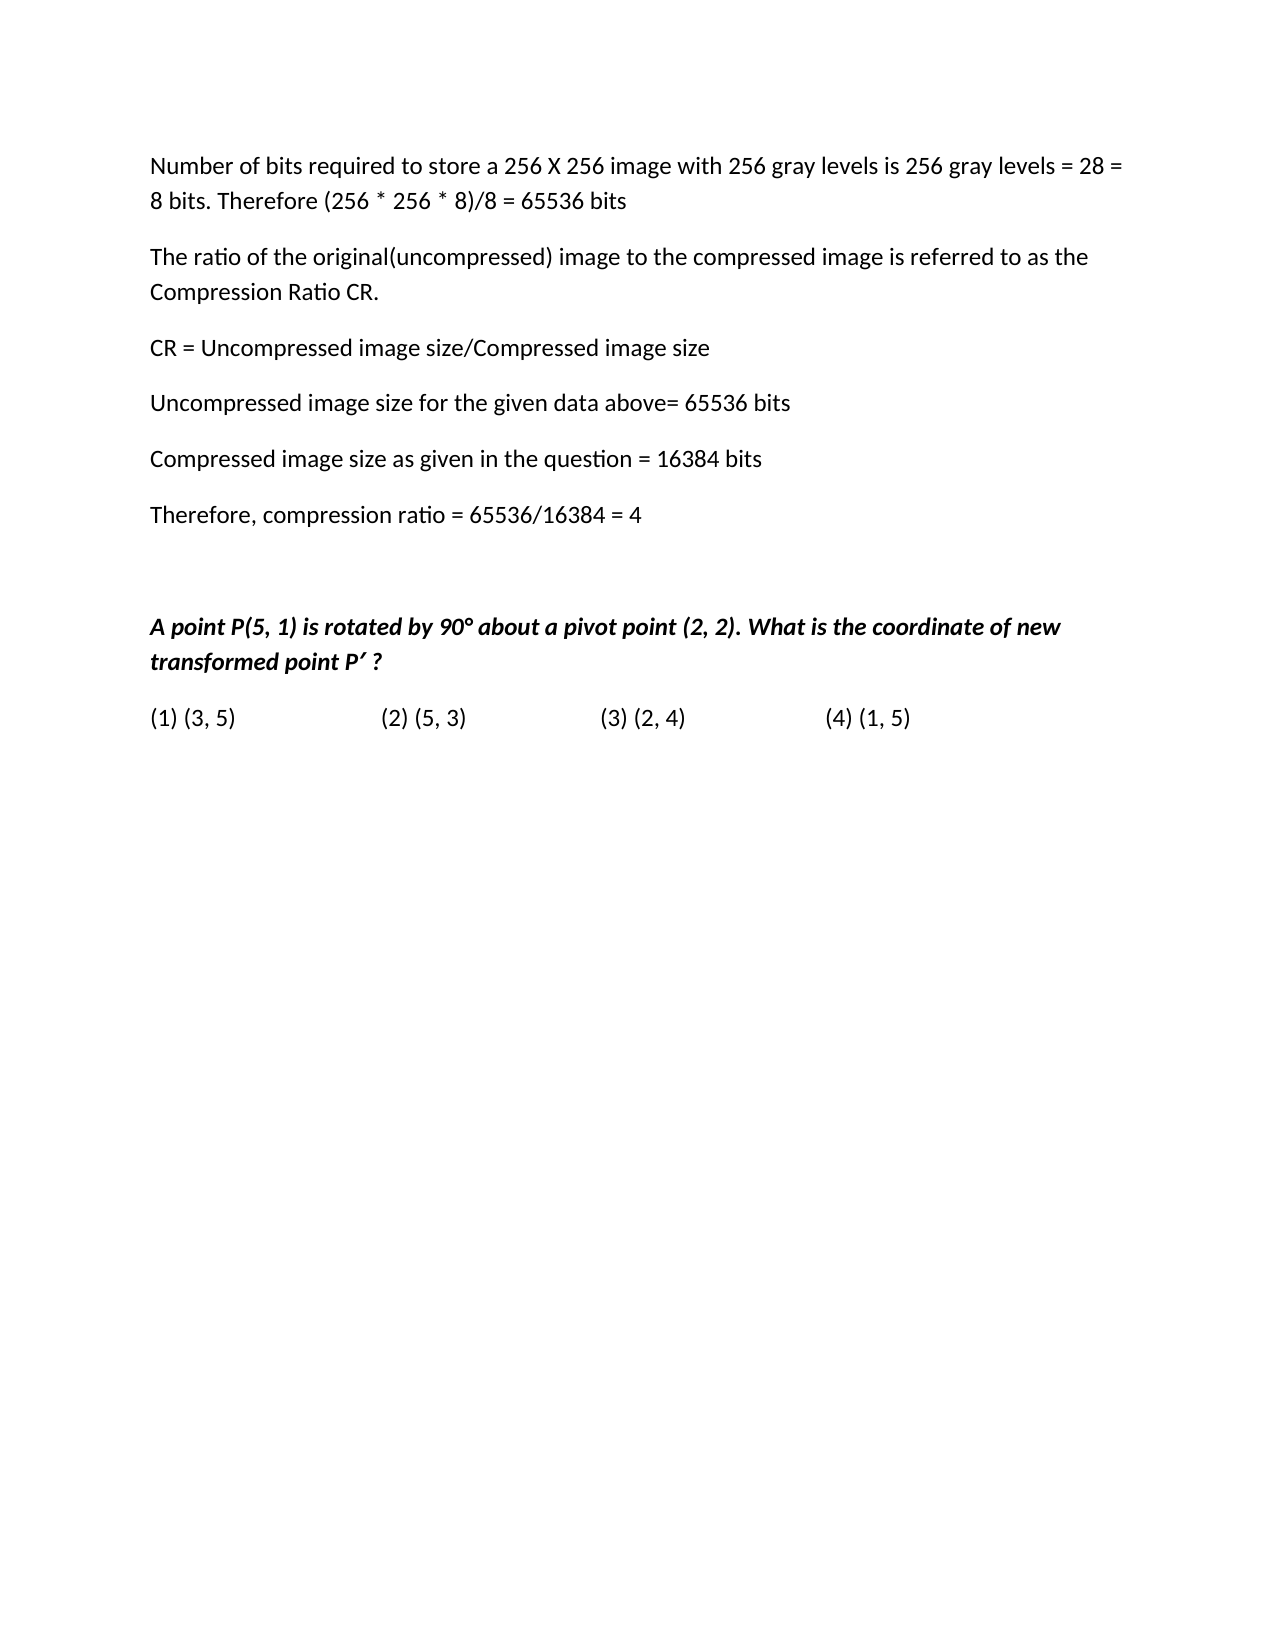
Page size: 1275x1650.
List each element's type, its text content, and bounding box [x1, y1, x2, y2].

text Therefore, compression ratio = 65536/16384 = 4 [150, 499, 1125, 530]
text The ratio of the original(uncompressed) image to the compressed image is referred to as the Compression Ratio CR. [150, 241, 1125, 306]
text Number of bits required to store a 256 X 256 image with 256 gray levels is 256 gray levels = 28 = 8 bits. Therefore (256 * 256 * 8)/8 = 65536 bits [150, 150, 1125, 216]
text Compressed image size as given in the question = 16384 bits [150, 443, 1125, 474]
text A point P(5, 1) is rotated by 90° about a pivot point (2, 2). What is the coordinate of new transformed point P′ ? [150, 611, 1125, 676]
text CR = Uncompressed image size/Compressed image size [150, 332, 1125, 362]
text (1) (3, 5) (2) (5, 3) (3) (2, 4) (4) (1, 5) [150, 702, 1125, 732]
text Uncompressed image size for the given data above= 65536 bits [150, 387, 1125, 418]
